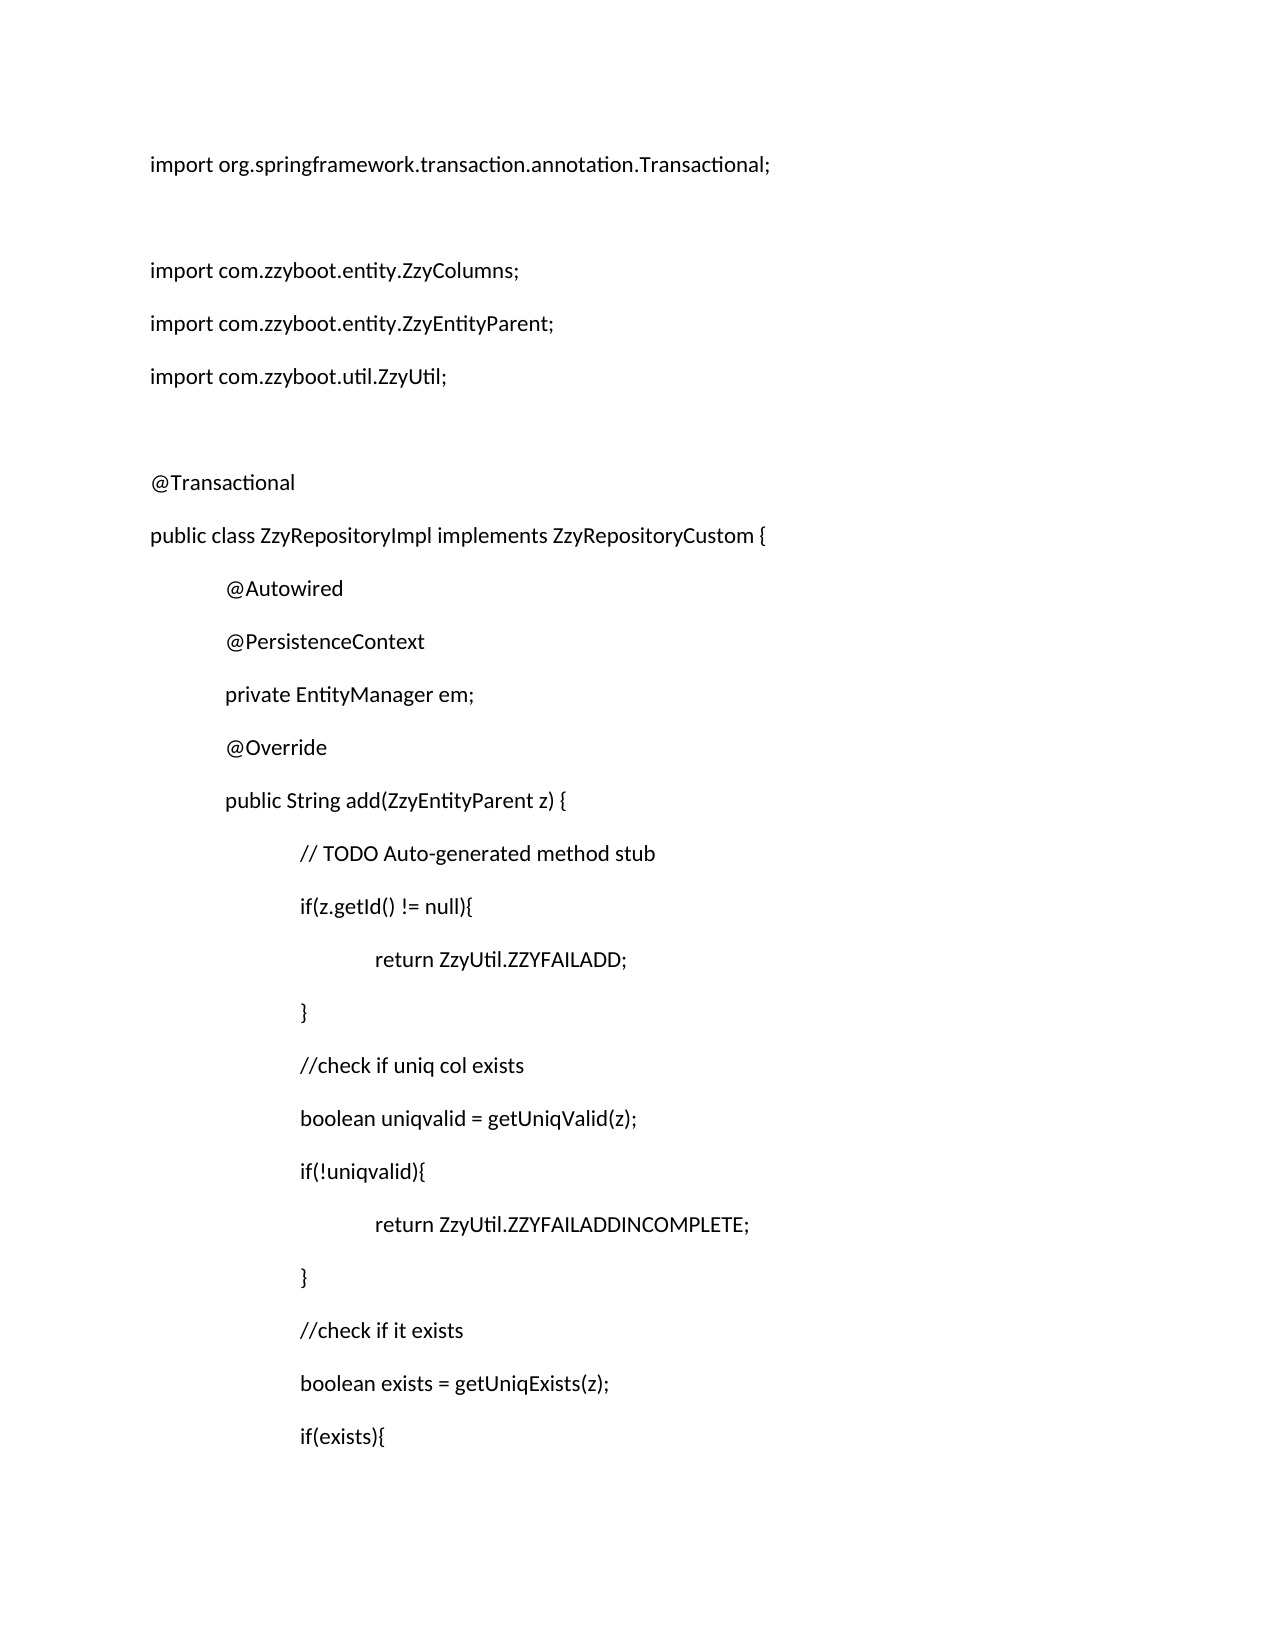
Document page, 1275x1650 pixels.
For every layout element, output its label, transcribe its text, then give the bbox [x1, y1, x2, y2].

text @PersistenceContext [150, 627, 1125, 655]
text } [150, 1263, 1125, 1291]
text if(exists){ [150, 1422, 1125, 1451]
text import com.zzyboot.util.ZzyUtil; [150, 362, 1125, 390]
text @Transactional [150, 468, 1125, 496]
text @Override [150, 733, 1125, 761]
text //check if uniq col exists [150, 1051, 1125, 1079]
text @Autowired [150, 574, 1125, 602]
text import org.springframework.transaction.annotation.Transactional; [150, 150, 1125, 178]
text if(z.getId() != null){ [150, 892, 1125, 920]
text if(!uniqvalid){ [150, 1157, 1125, 1185]
text } [150, 998, 1125, 1026]
text public class ZzyRepositoryImpl implements ZzyRepositoryCustom { [150, 521, 1125, 549]
text boolean exists = getUniqExists(z); [150, 1369, 1125, 1397]
text return ZzyUtil.ZZYFAILADD; [150, 945, 1125, 973]
text public String add(ZzyEntityParent z) { [150, 786, 1125, 814]
text return ZzyUtil.ZZYFAILADDINCOMPLETE; [150, 1210, 1125, 1238]
text boolean uniqvalid = getUniqValid(z); [150, 1104, 1125, 1132]
text import com.zzyboot.entity.ZzyEntityParent; [150, 309, 1125, 337]
text // TODO Auto-generated method stub [150, 839, 1125, 867]
text //check if it exists [150, 1316, 1125, 1344]
text private EntityManager em; [150, 680, 1125, 708]
text import com.zzyboot.entity.ZzyColumns; [150, 256, 1125, 284]
